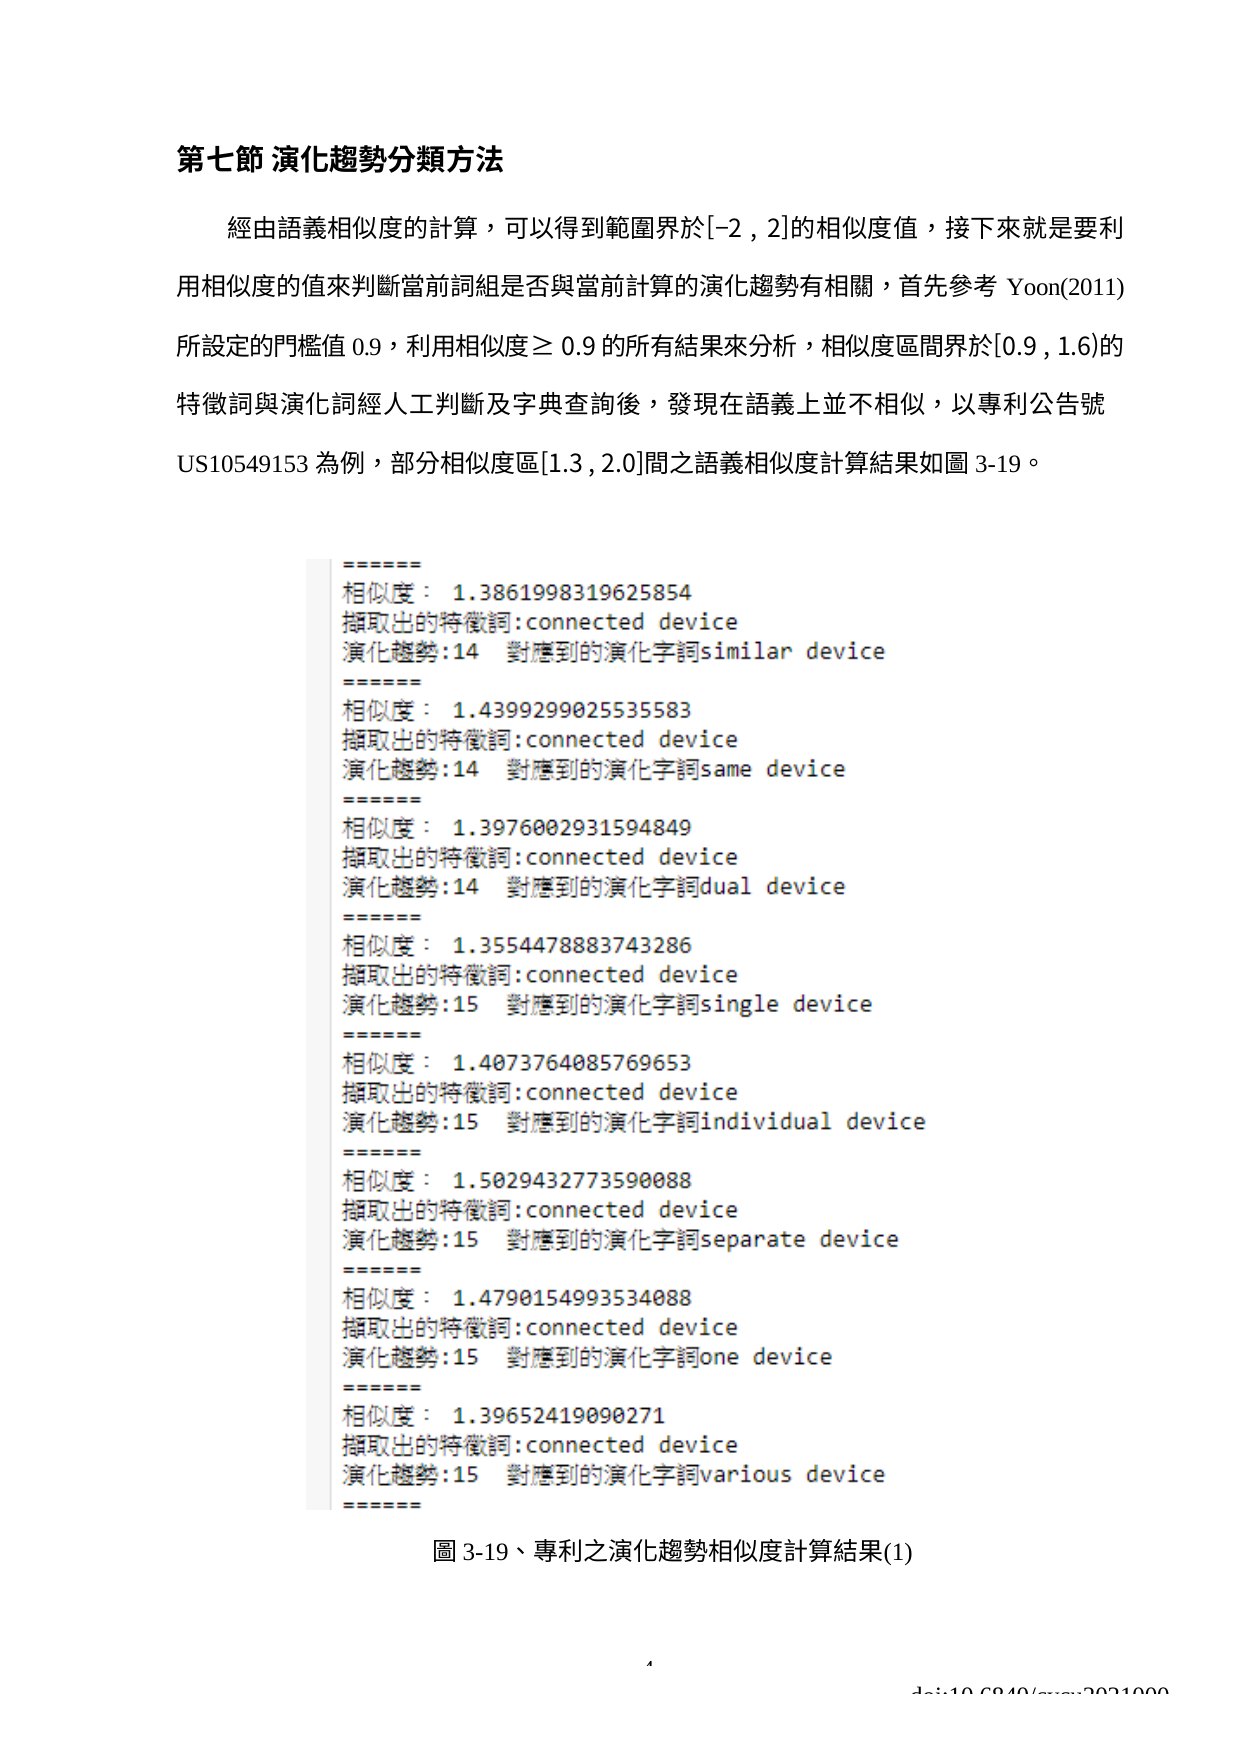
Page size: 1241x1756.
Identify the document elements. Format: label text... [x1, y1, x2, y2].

subtitle 第七節 演化趨勢分類方法 [177, 136, 1161, 178]
picture [306, 559, 993, 1510]
text US10549153 為例，部分相似度區[1.3 , 2.0]間之語義相似度計算結果如圖 3-19。 [177, 442, 1161, 480]
text 經由語義相似度的計算，可以得到範圍界於[−2 , 2]的相似度值，接下來就是要利用相似度的值來判斷當前詞組是否與當前計算的演化趨勢有相關，首先參考 Yoon(2011) 所設定的門檻值 0.9，利用相似度≥ 0.9的所有結果來分析，相似度區間界於[0.9 , 1.6)的特徵詞與演化詞經人工判斷及字典查詢後，發現在語義上並不相似，以專利公告號 [177, 207, 1125, 420]
